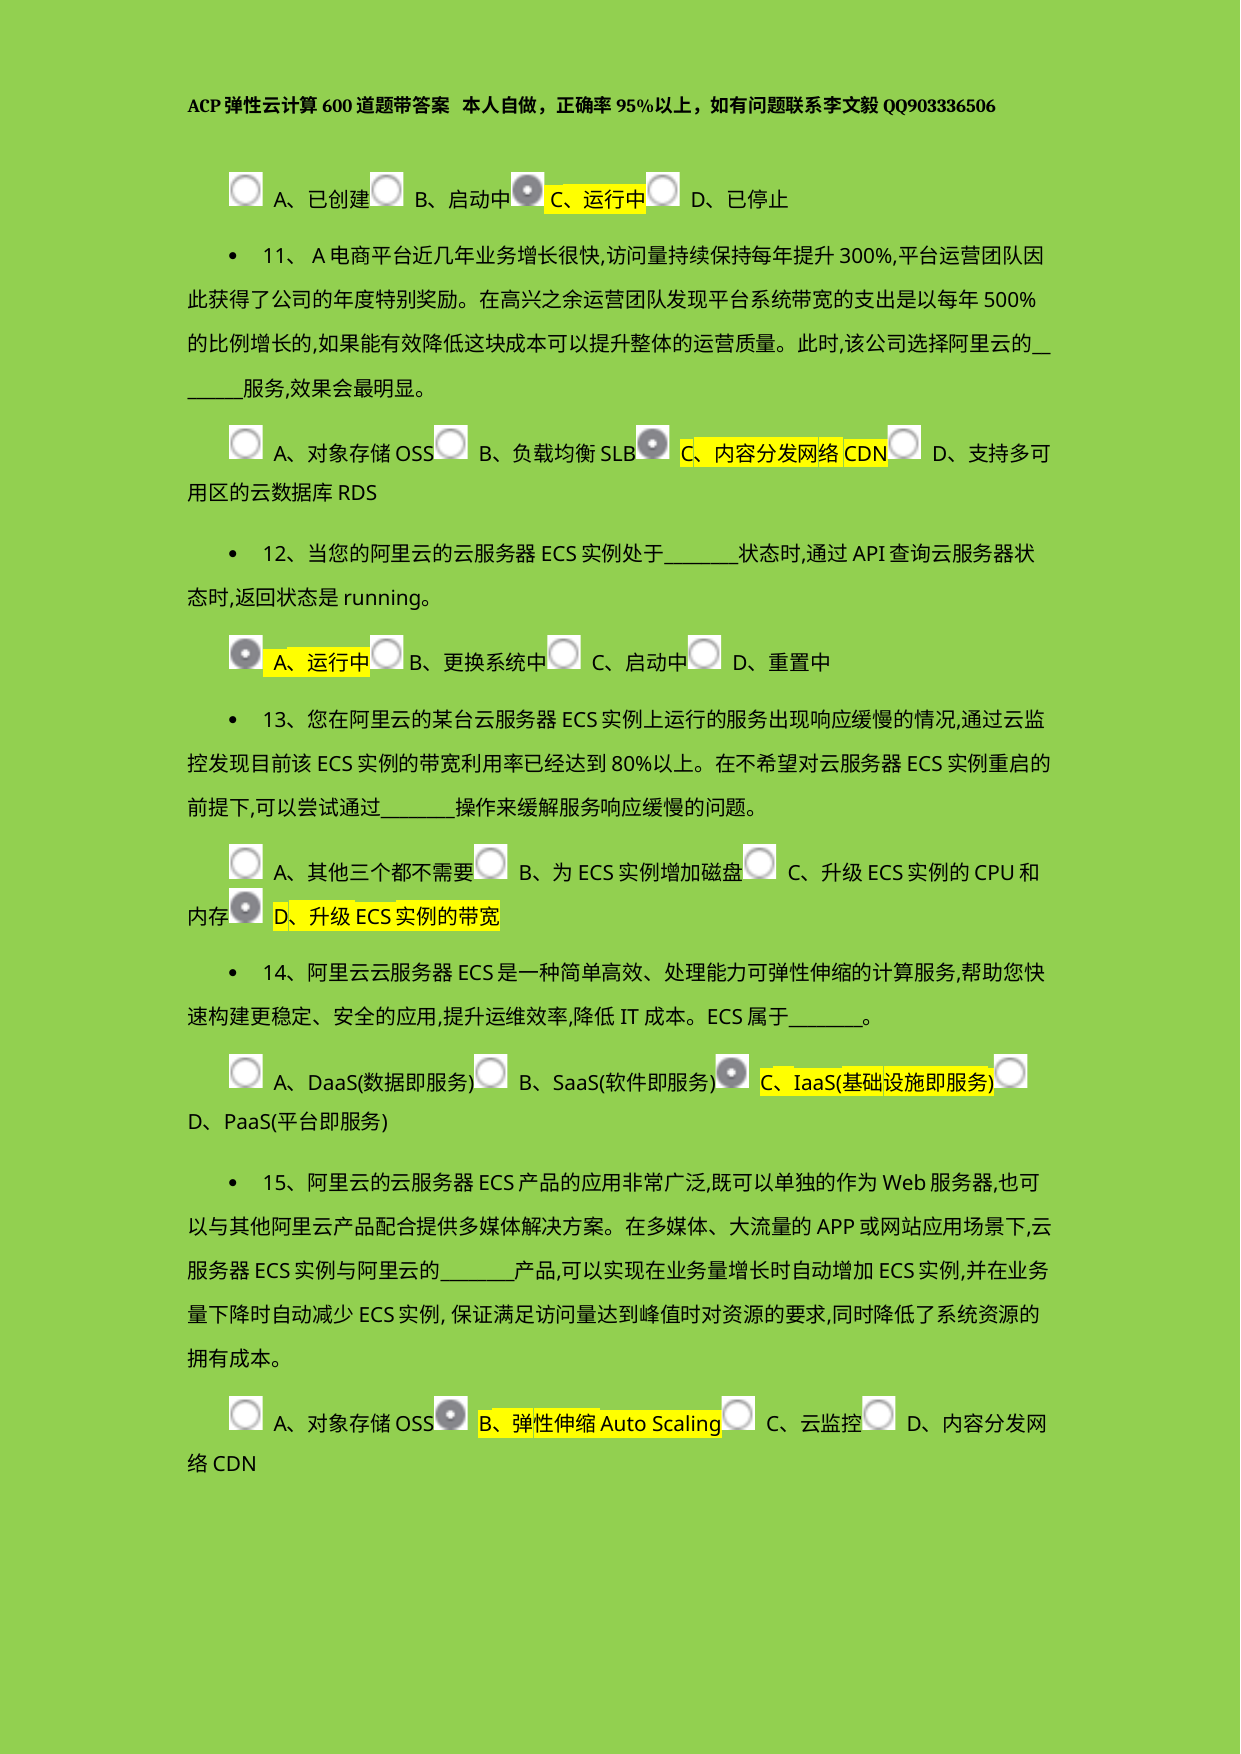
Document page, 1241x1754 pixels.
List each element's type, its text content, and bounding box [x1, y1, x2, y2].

list 15、阿里云的云服务器ECS产品的应用非常广泛,既可以单独的作为Web服务器,也可以与其他阿里云产品配合提供多媒体解决方案。在多媒体、大流量的APP或网站应用场景下,云服务器ECS实例与阿里云的________产品,可以实现在业务量增长时自动增加ECS实例,并在业务量下降时自动减少ECS实例, 保证满足访问量达到峰值时对资源的要求,同时降低了系统资源的拥有成本。 [187, 1159, 1053, 1379]
picture [862, 1396, 896, 1430]
picture [721, 1396, 755, 1430]
picture [370, 172, 404, 206]
picture [229, 888, 263, 923]
picture [547, 635, 581, 669]
picture [887, 425, 921, 459]
picture [474, 844, 508, 879]
picture [474, 1054, 508, 1088]
text A、对象存储OSS B、负载均衡SLB C、内容分发网络CDN D、支持多可用区的云数据库RDS [187, 426, 1053, 514]
picture [229, 425, 263, 459]
picture [687, 635, 722, 669]
picture [434, 425, 468, 459]
picture [743, 844, 777, 879]
text A、对象存储OSS B、弹性伸缩Auto Scaling C、云监控 D、内容分发网络CDN [187, 1396, 1053, 1484]
list 11、 A电商平台近几年业务增长很快,访问量持续保持每年提升300%,平台运营团队因此获得了公司的年度特别奖励。在高兴之余运营团队发现平台系统带宽的支出是以每年500%的比例增长的,如果能有效降低这块成本可以提升整体的运营质量。此时,该公司选择阿里云的________服务,效果会最明显。 [187, 233, 1053, 409]
text A、DaaS(数据即服务) B、SaaS(软件即服务) C、IaaS(基础设施即服务) D、PaaS(平台即服务) [187, 1054, 1053, 1142]
text A、其他三个都不需要 B、为ECS实例增加磁盘 C、升级ECS实例的CPU和内存 D、升级ECS实例的带宽 [187, 845, 1053, 933]
picture [370, 635, 404, 669]
picture [993, 1054, 1028, 1088]
picture [229, 844, 263, 879]
text A、运行中 B、更换系统中 C、启动中 D、重置中 [187, 635, 1053, 679]
list 12、当您的阿里云的云服务器ECS实例处于________状态时,通过API查询云服务器状态时,返回状态是running。 [187, 530, 1053, 618]
picture [229, 172, 263, 206]
picture [715, 1054, 749, 1088]
text A、已创建 B、启动中 C、运行中 D、已停止 [187, 172, 1053, 216]
picture [229, 635, 263, 669]
list 14、阿里云云服务器ECS是一种简单高效、处理能力可弹性伸缩的计算服务,帮助您快速构建更稳定、安全的应用,提升运维效率,降低 IT 成本。ECS属于________。 [187, 949, 1053, 1038]
picture [434, 1396, 468, 1430]
picture [229, 1054, 263, 1088]
picture [636, 425, 670, 459]
picture [511, 172, 545, 206]
picture [229, 1396, 263, 1430]
list 13、您在阿里云的某台云服务器ECS实例上运行的服务出现响应缓慢的情况,通过云监控发现目前该ECS实例的带宽利用率已经达到80%以上。在不希望对云服务器ECS实例重启的前提下,可以尝试通过________操作来缓解服务响应缓慢的问题。 [187, 696, 1053, 828]
picture [646, 172, 680, 206]
